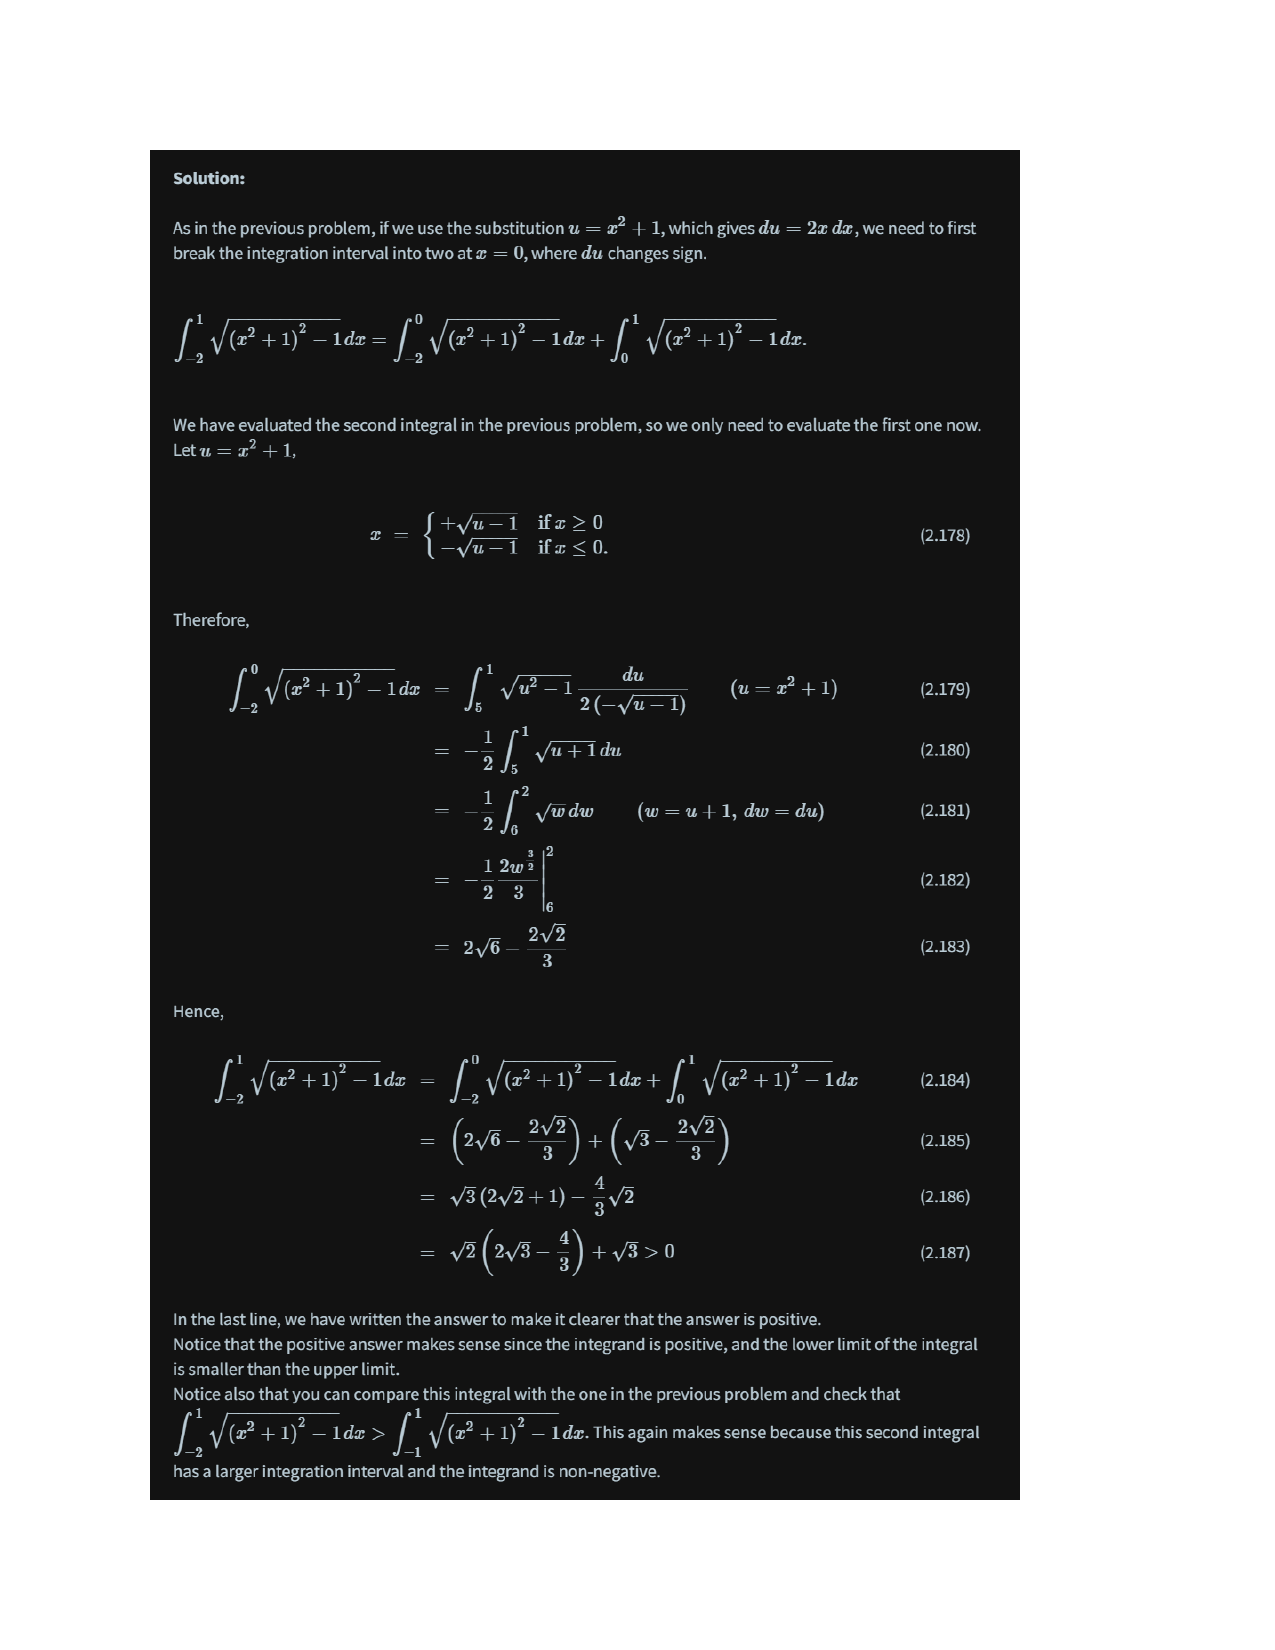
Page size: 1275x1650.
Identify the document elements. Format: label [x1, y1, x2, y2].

picture [150, 150, 1020, 1500]
